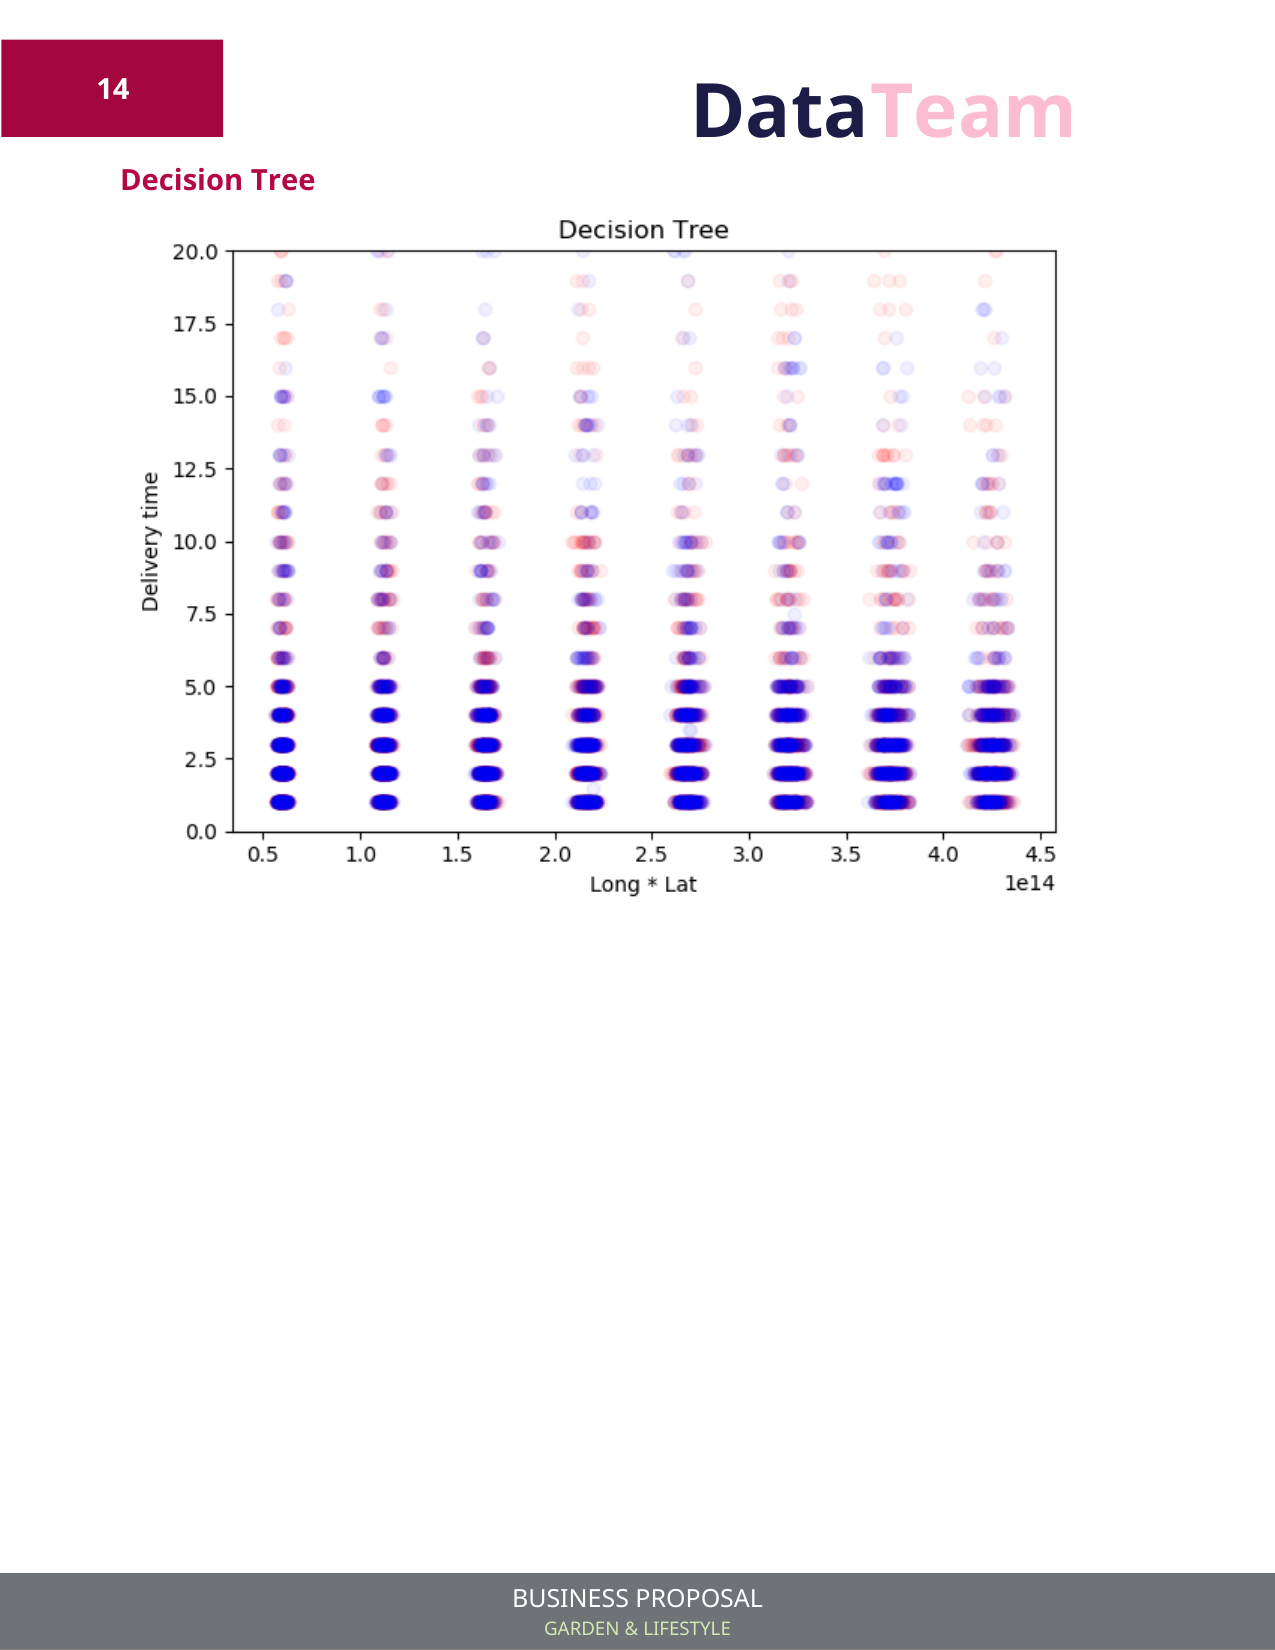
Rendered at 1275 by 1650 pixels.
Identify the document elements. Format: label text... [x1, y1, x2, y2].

picture [120, 198, 1080, 919]
subtitle Decision Tree [120, 159, 1155, 199]
